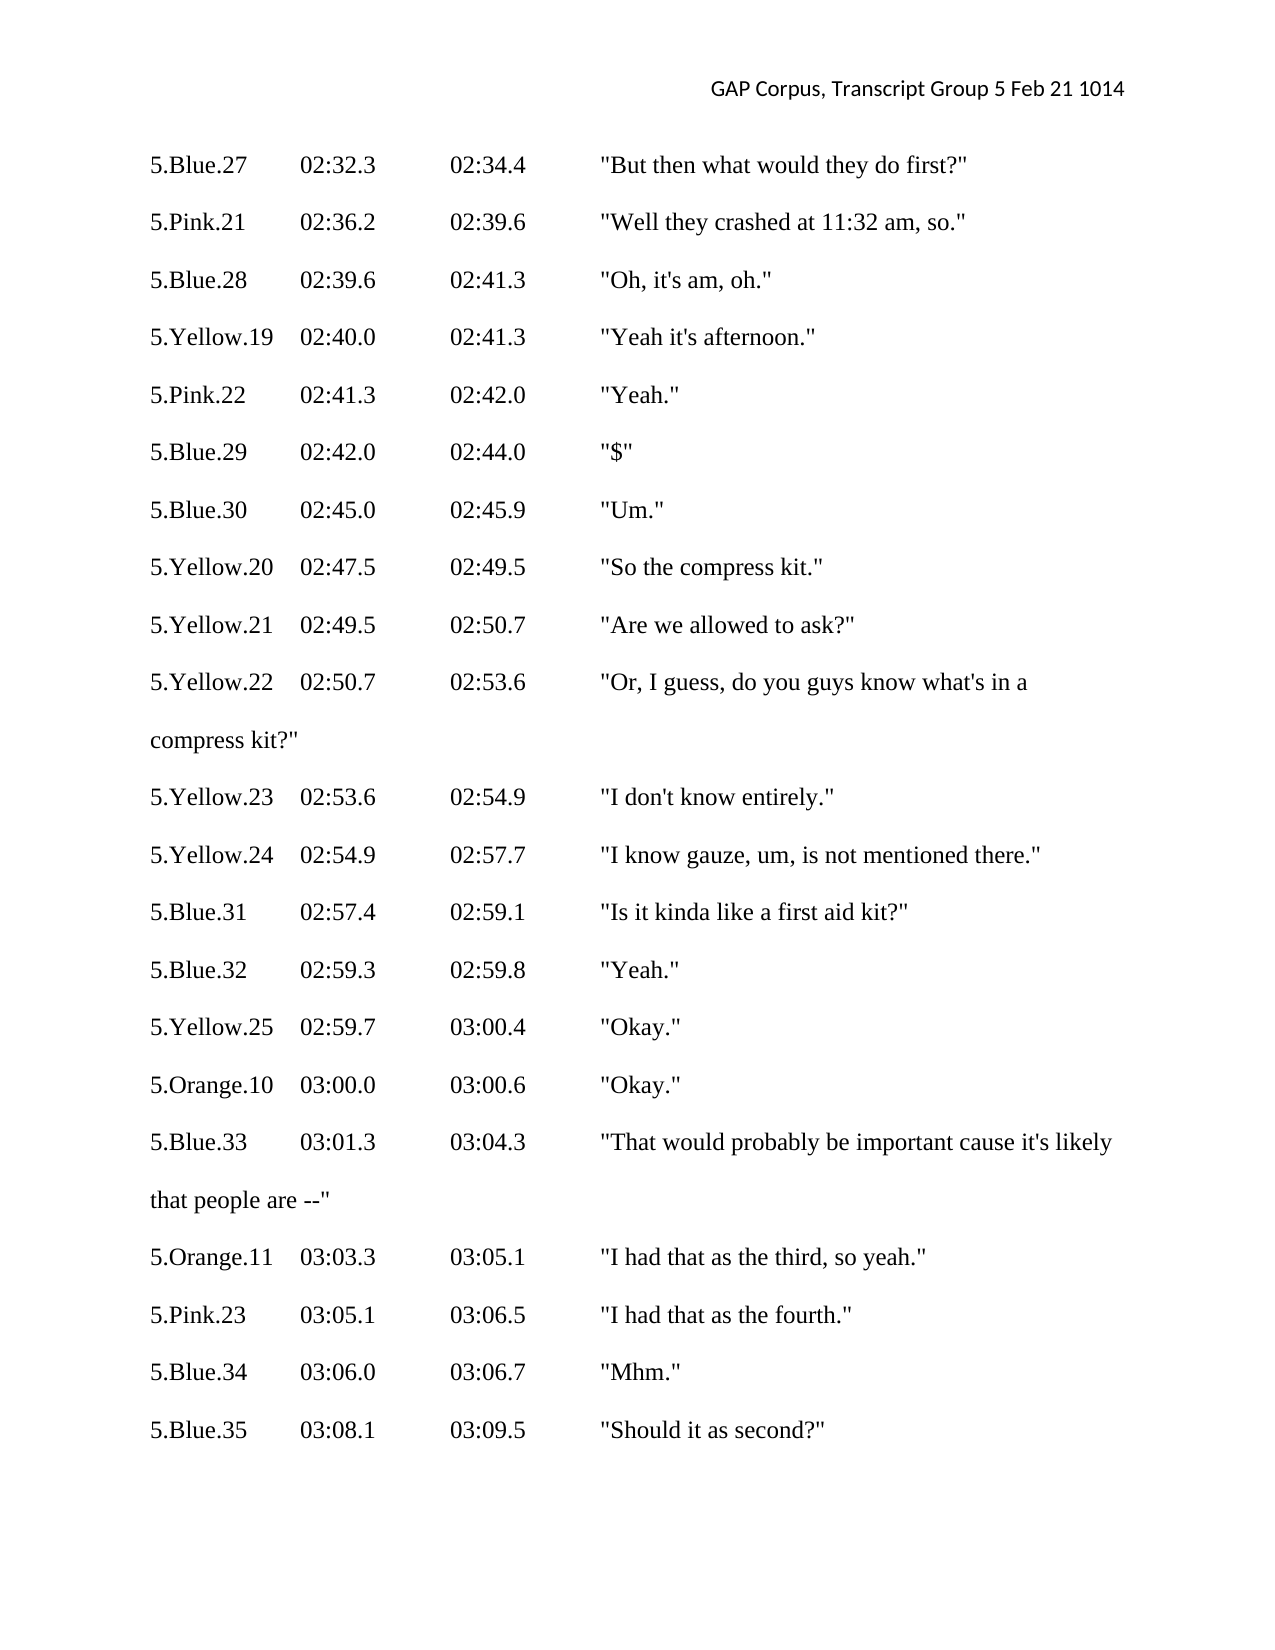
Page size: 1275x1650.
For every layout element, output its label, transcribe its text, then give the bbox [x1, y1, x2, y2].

text 5.Orange.11 03:03.3 03:05.1 "I had that as the third, so yeah." [150, 1242, 1125, 1271]
text 5.Blue.29 02:42.0 02:44.0 "$" [150, 437, 1125, 466]
text 5.Blue.28 02:39.6 02:41.3 "Oh, it's am, oh." [150, 265, 1125, 294]
text 5.Yellow.23 02:53.6 02:54.9 "I don't know entirely." [150, 782, 1125, 811]
text 5.Blue.30 02:45.0 02:45.9 "Um." [150, 495, 1125, 524]
text 5.Orange.10 03:00.0 03:00.6 "Okay." [150, 1070, 1125, 1099]
text 5.Yellow.20 02:47.5 02:49.5 "So the compress kit." [150, 552, 1125, 581]
text 5.Pink.21 02:36.2 02:39.6 "Well they crashed at 11:32 am, so." [150, 207, 1125, 236]
text 5.Yellow.19 02:40.0 02:41.3 "Yeah it's afternoon." [150, 322, 1125, 351]
text 5.Blue.31 02:57.4 02:59.1 "Is it kinda like a first aid kit?" [150, 897, 1125, 926]
text 5.Blue.33 03:01.3 03:04.3 "That would probably be important cause it's likely that people are --" [150, 1127, 1125, 1214]
text 5.Yellow.24 02:54.9 02:57.7 "I know gauze, um, is not mentioned there." [150, 840, 1125, 869]
text 5.Pink.22 02:41.3 02:42.0 "Yeah." [150, 380, 1125, 409]
text 5.Yellow.22 02:50.7 02:53.6 "Or, I guess, do you guys know what's in a compress kit?" [150, 667, 1125, 754]
text 5.Blue.27 02:32.3 02:34.4 "But then what would they do first?" [150, 150, 1125, 179]
text 5.Blue.34 03:06.0 03:06.7 "Mhm." [150, 1357, 1125, 1386]
text 5.Blue.32 02:59.3 02:59.8 "Yeah." [150, 955, 1125, 984]
text 5.Blue.35 03:08.1 03:09.5 "Should it as second?" [150, 1415, 1125, 1444]
text 5.Yellow.21 02:49.5 02:50.7 "Are we allowed to ask?" [150, 610, 1125, 639]
text 5.Yellow.25 02:59.7 03:00.4 "Okay." [150, 1012, 1125, 1041]
text 5.Pink.23 03:05.1 03:06.5 "I had that as the fourth." [150, 1300, 1125, 1329]
